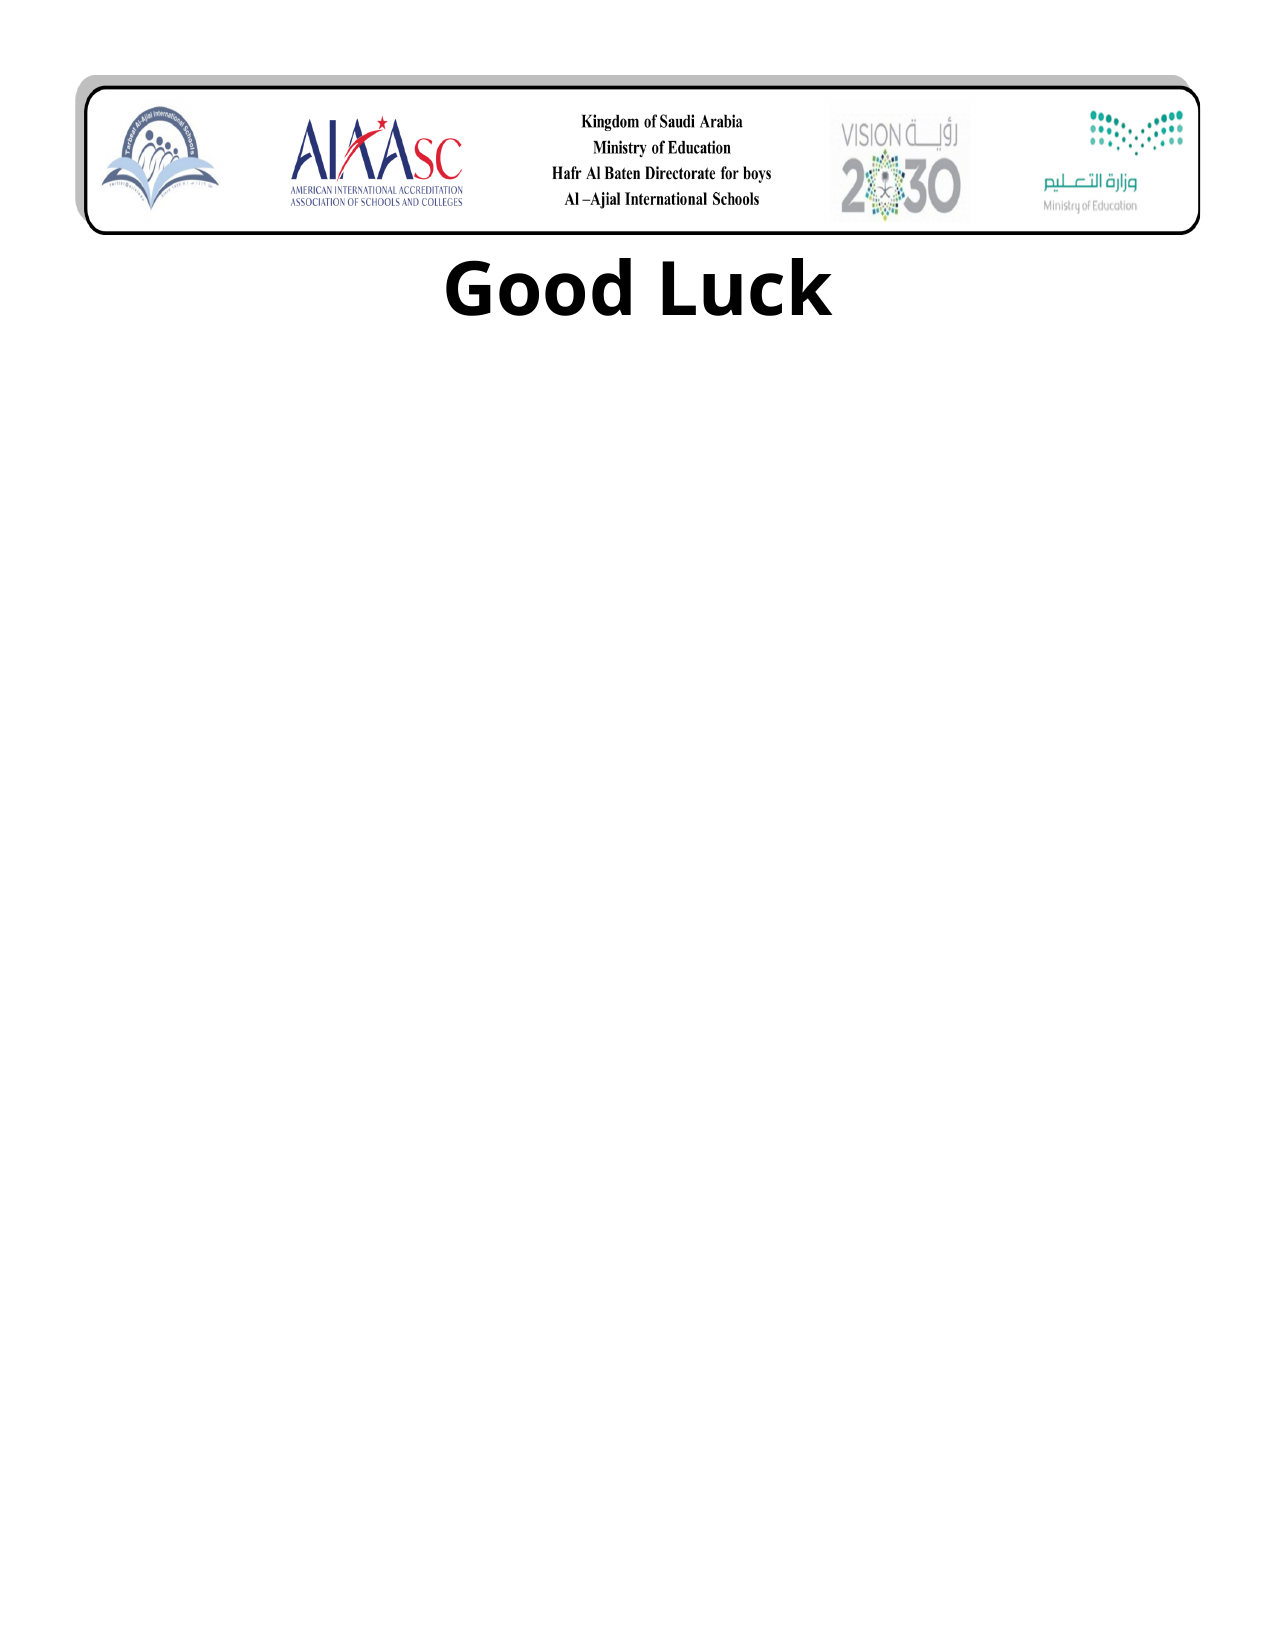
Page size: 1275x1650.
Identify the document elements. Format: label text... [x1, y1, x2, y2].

picture [75, 75, 1200, 235]
text Good Luck [75, 235, 1200, 337]
